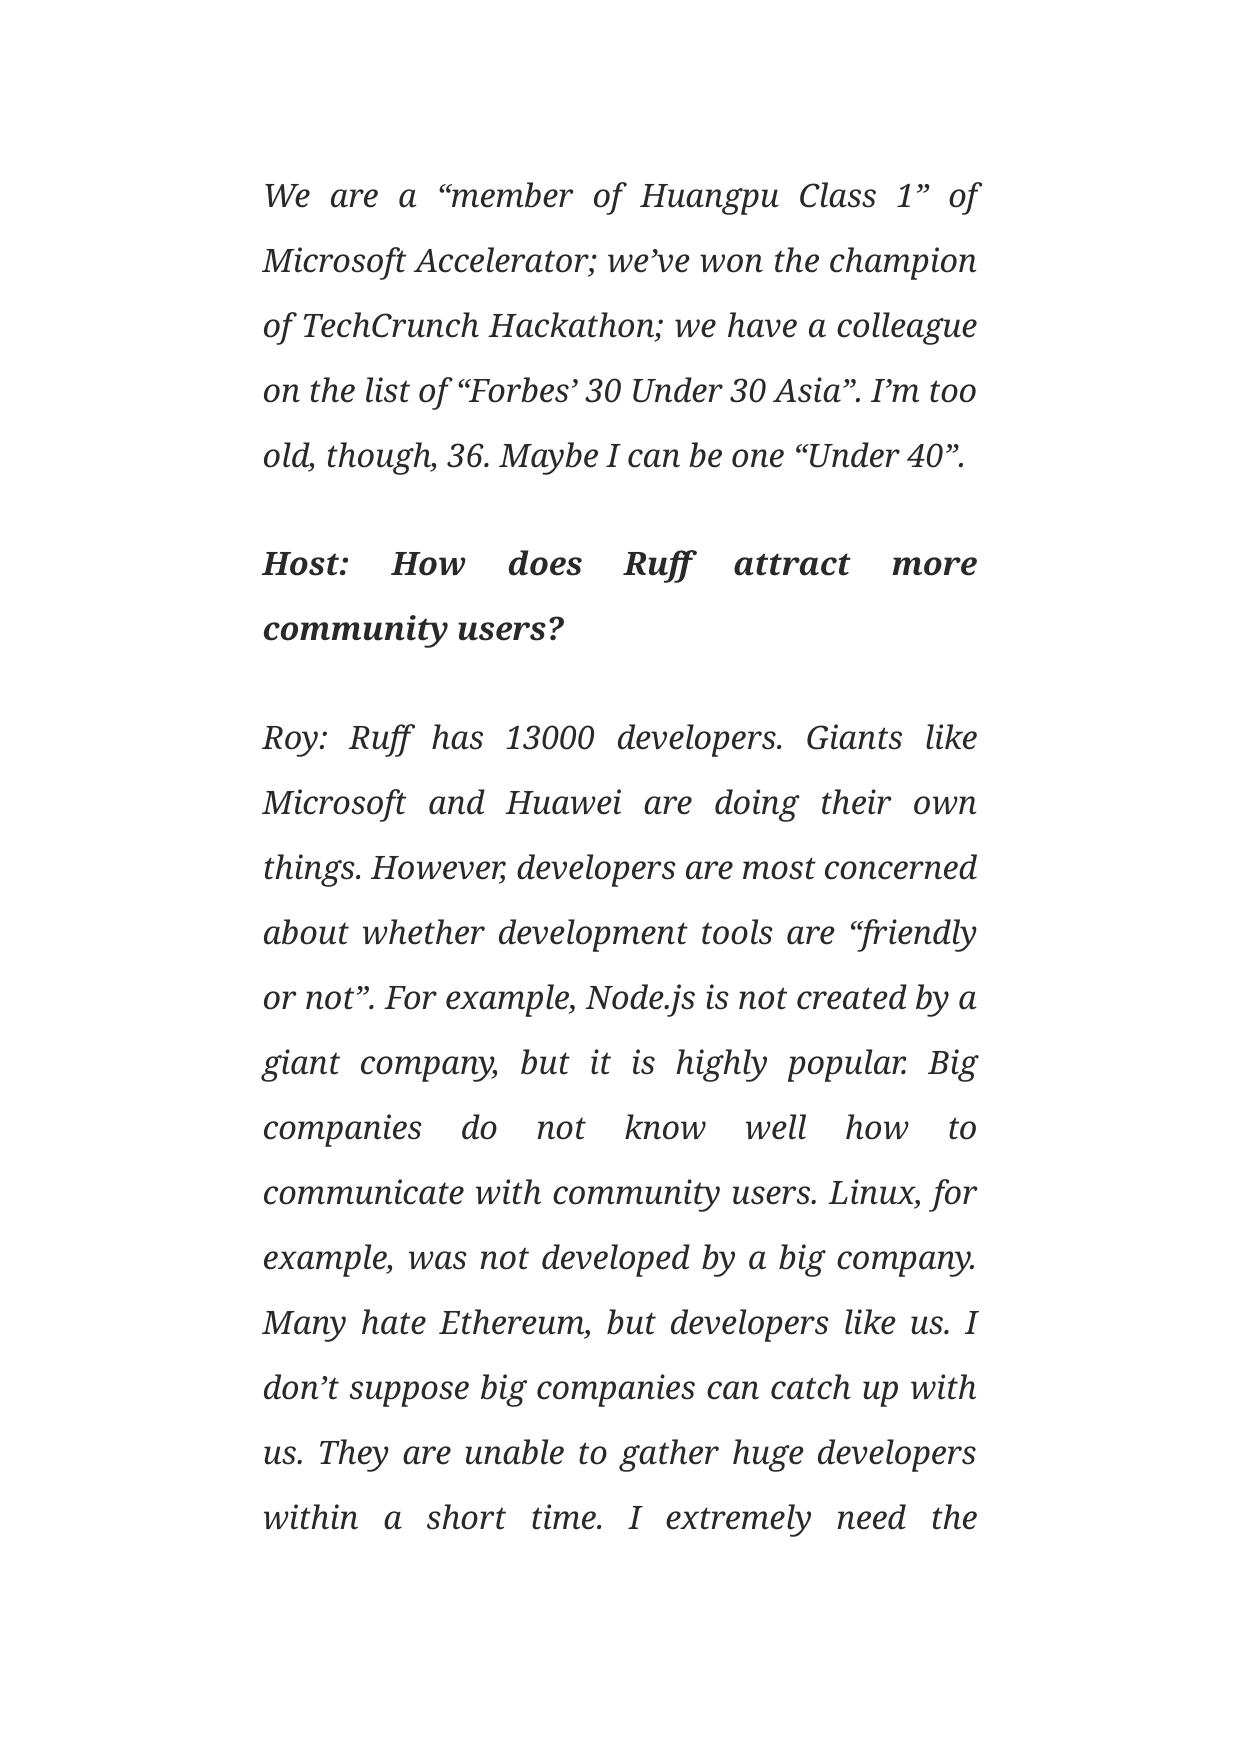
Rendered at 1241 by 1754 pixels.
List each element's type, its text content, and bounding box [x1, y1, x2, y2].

text We are a “member of Huangpu Class 1” of Microsoft Accelerator; we’ve won the champion of TechCrunch Hackathon; we have a colleague on the list of “Forbes’ 30 Under 30 Asia”. I’m too old, though, 36. Maybe I can be one “Under 40”. [262, 162, 978, 271]
text Host: How does Ruff attract more community users? [262, 531, 978, 573]
text We are a “member of Huangpu Class 1” of Microsoft Accelerator; we’ve won the champion of TechCrunch Hackathon; we have a colleague on the list of “Forbes’ 30 Under 30 Asia”. I’m too old, though, 36. Maybe I can be one “Under 40”. [262, 272, 978, 487]
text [262, 1334, 978, 1549]
text Host: How does Ruff attract more community users? [262, 575, 978, 661]
